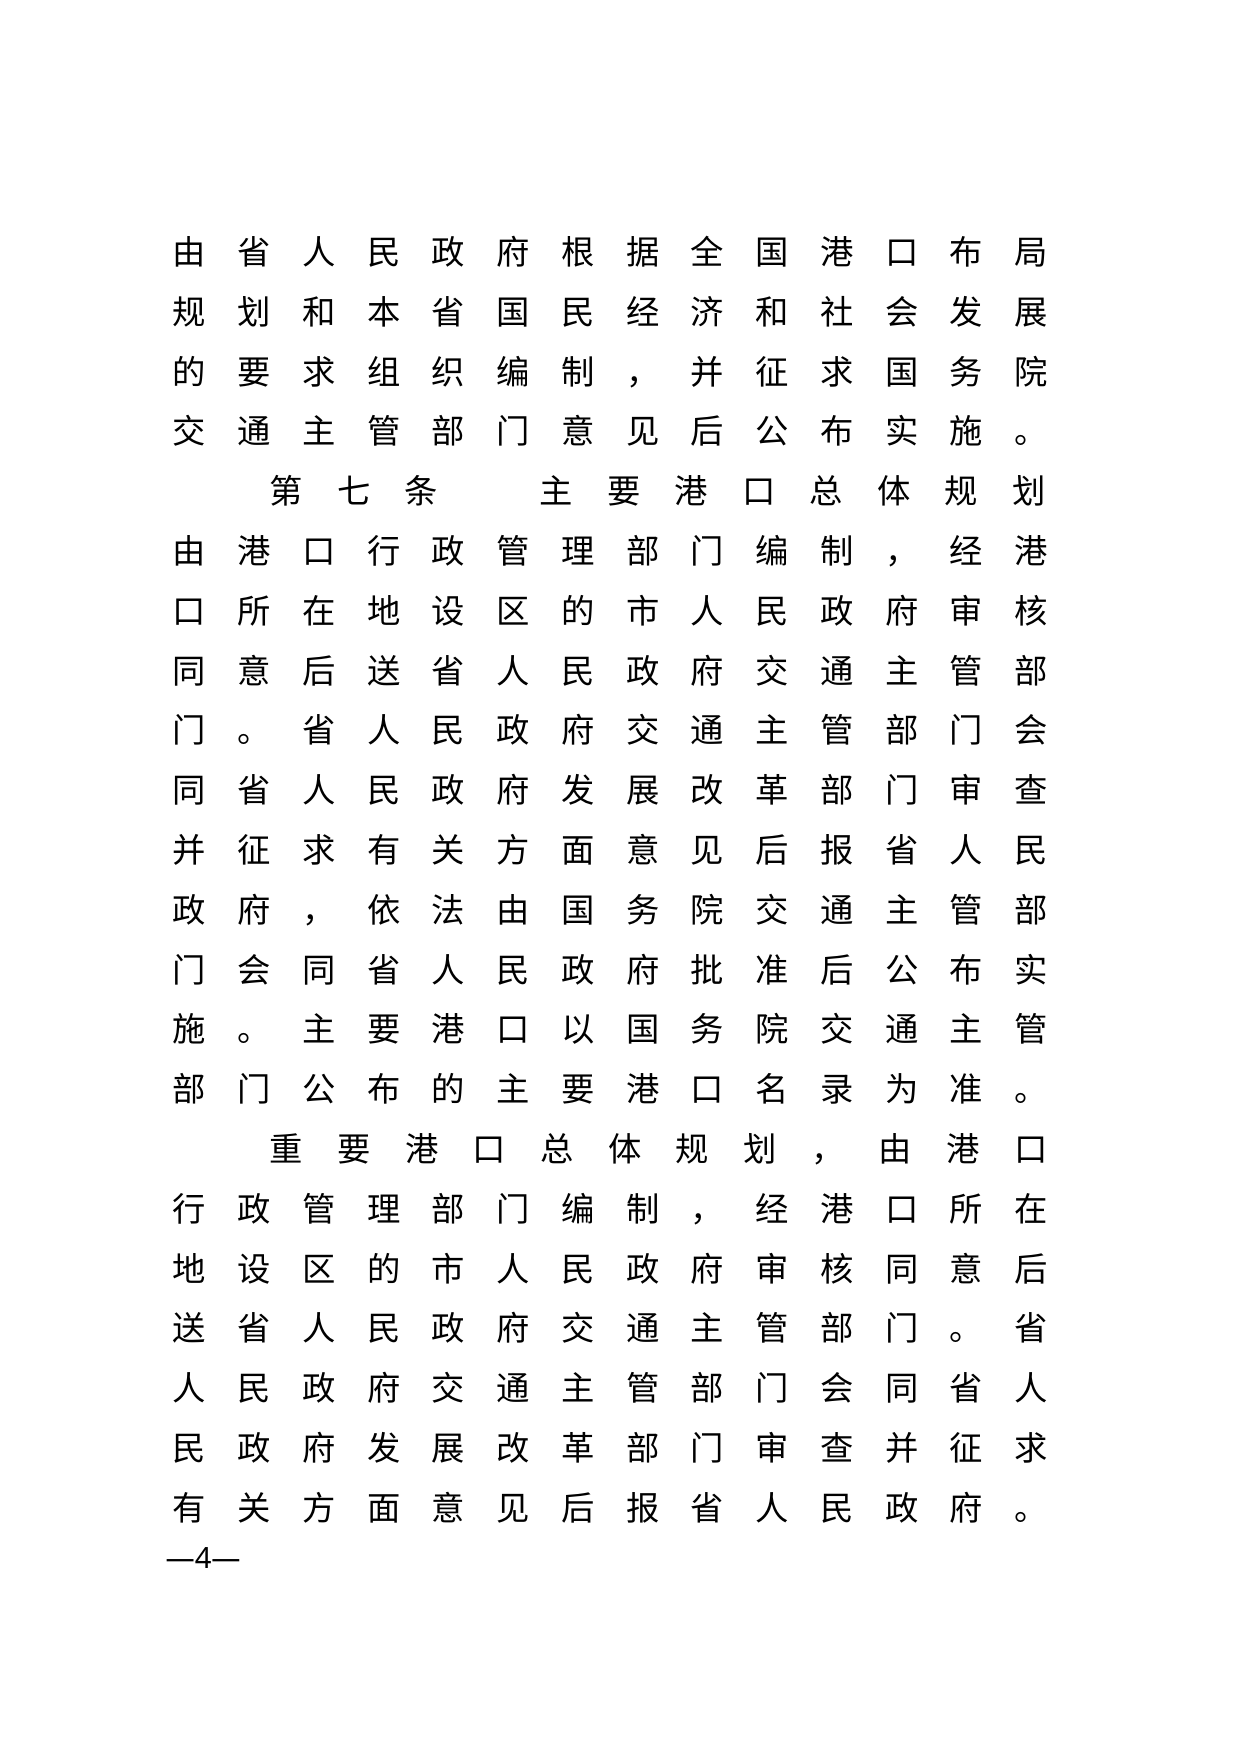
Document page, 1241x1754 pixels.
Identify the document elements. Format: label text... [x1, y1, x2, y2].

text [172, 1117, 1079, 1536]
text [172, 220, 1079, 459]
text 第七条 主要港口总体规划，由港口行政管理部门编制，经港口所在地设区的市人民政府审核同意后送省人民政府交通主管部门。省人民政府交通主管部门会同省人民政府发展改革部门审查并征求有关方面意见后报省人民政府，依法由国务院交通主管部门会同省人民政府批准后公布实施。主要港口以国务院交通主管部门公布的主要港口名录为准。 [172, 459, 1079, 1117]
